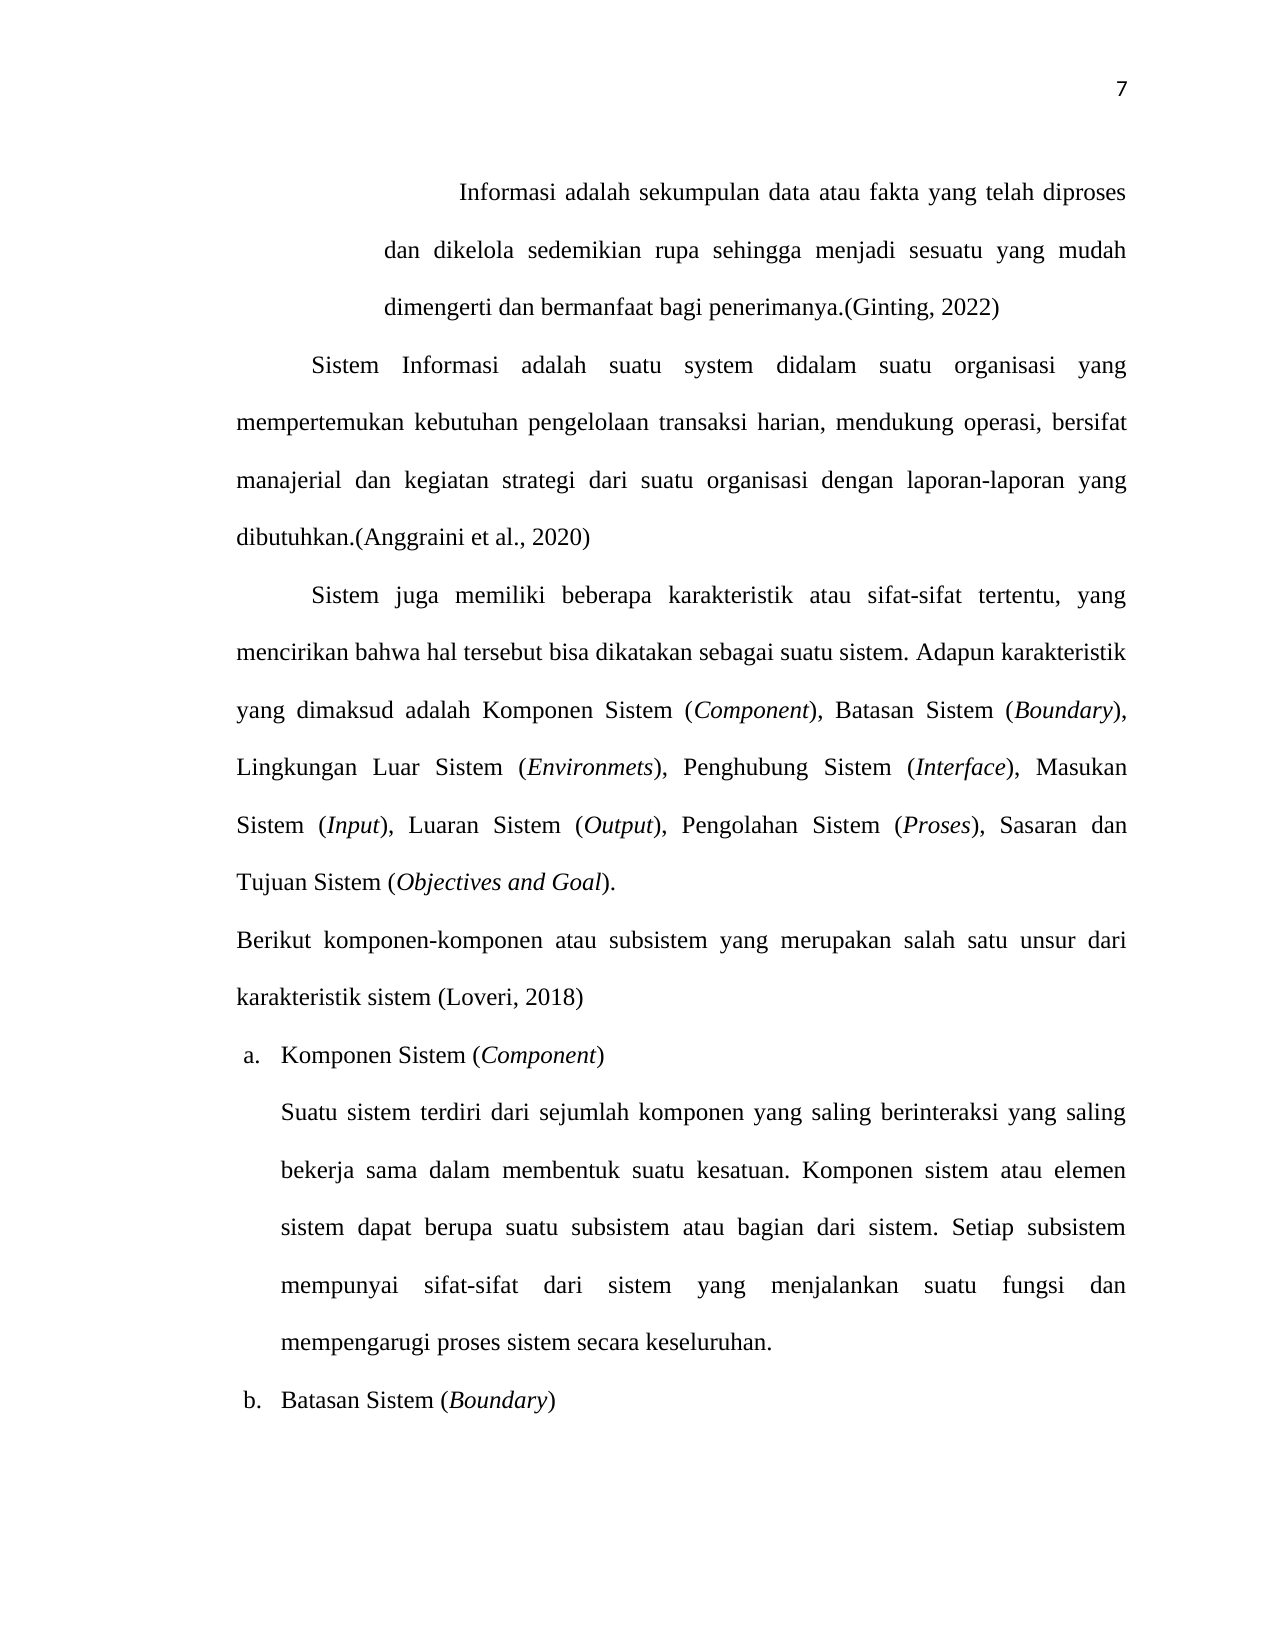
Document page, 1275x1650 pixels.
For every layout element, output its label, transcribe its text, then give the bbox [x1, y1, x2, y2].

list Komponen Sistem (Component) [243, 1040, 1127, 1068]
list Batasan Sistem (Boundary) [243, 1385, 1127, 1413]
text Berikut komponen-komponen atau subsistem yang merupakan salah satu unsur dari karakteristik sistem (Loveri, 2018) [236, 925, 1127, 1011]
text Sistem Informasi adalah suatu system didalam suatu organisasi yang mempertemukan kebutuhan pengelolaan transaksi harian, mendukung operasi, bersifat manajerial dan kegiatan strategi dari suatu organisasi dengan laporan-laporan yang dibutuhkan.(Anggraini et al., 2020) [236, 350, 1127, 551]
text Suatu sistem terdiri dari sejumlah komponen yang saling berinteraksi yang saling bekerja sama dalam membentuk suatu kesatuan. Komponen sistem atau elemen sistem dapat berupa suatu subsistem atau bagian dari sistem. Setiap subsistem mempunyai sifat-sifat dari sistem yang menjalankan suatu fungsi dan mempengarugi proses sistem secara keseluruhan. [281, 1097, 1127, 1356]
text Informasi adalah sekumpulan data atau fakta yang telah diproses dan dikelola sedemikian rupa sehingga menjadi sesuatu yang mudah dimengerti dan bermanfaat bagi penerimanya.(Ginting, 2022) [384, 177, 1127, 321]
text Sistem juga memiliki beberapa karakteristik atau sifat-sifat tertentu, yang mencirikan bahwa hal tersebut bisa dikatakan sebagai suatu sistem. Adapun karakteristik yang dimaksud adalah Komponen Sistem (Component), Batasan Sistem (Boundary), Lingkungan Luar Sistem (Environmets), Penghubung Sistem (Interface), Masukan Sistem (Input), Luaran Sistem (Output), Pengolahan Sistem (Proses), Sasaran dan Tujuan Sistem (Objectives and Goal). [236, 580, 1127, 896]
